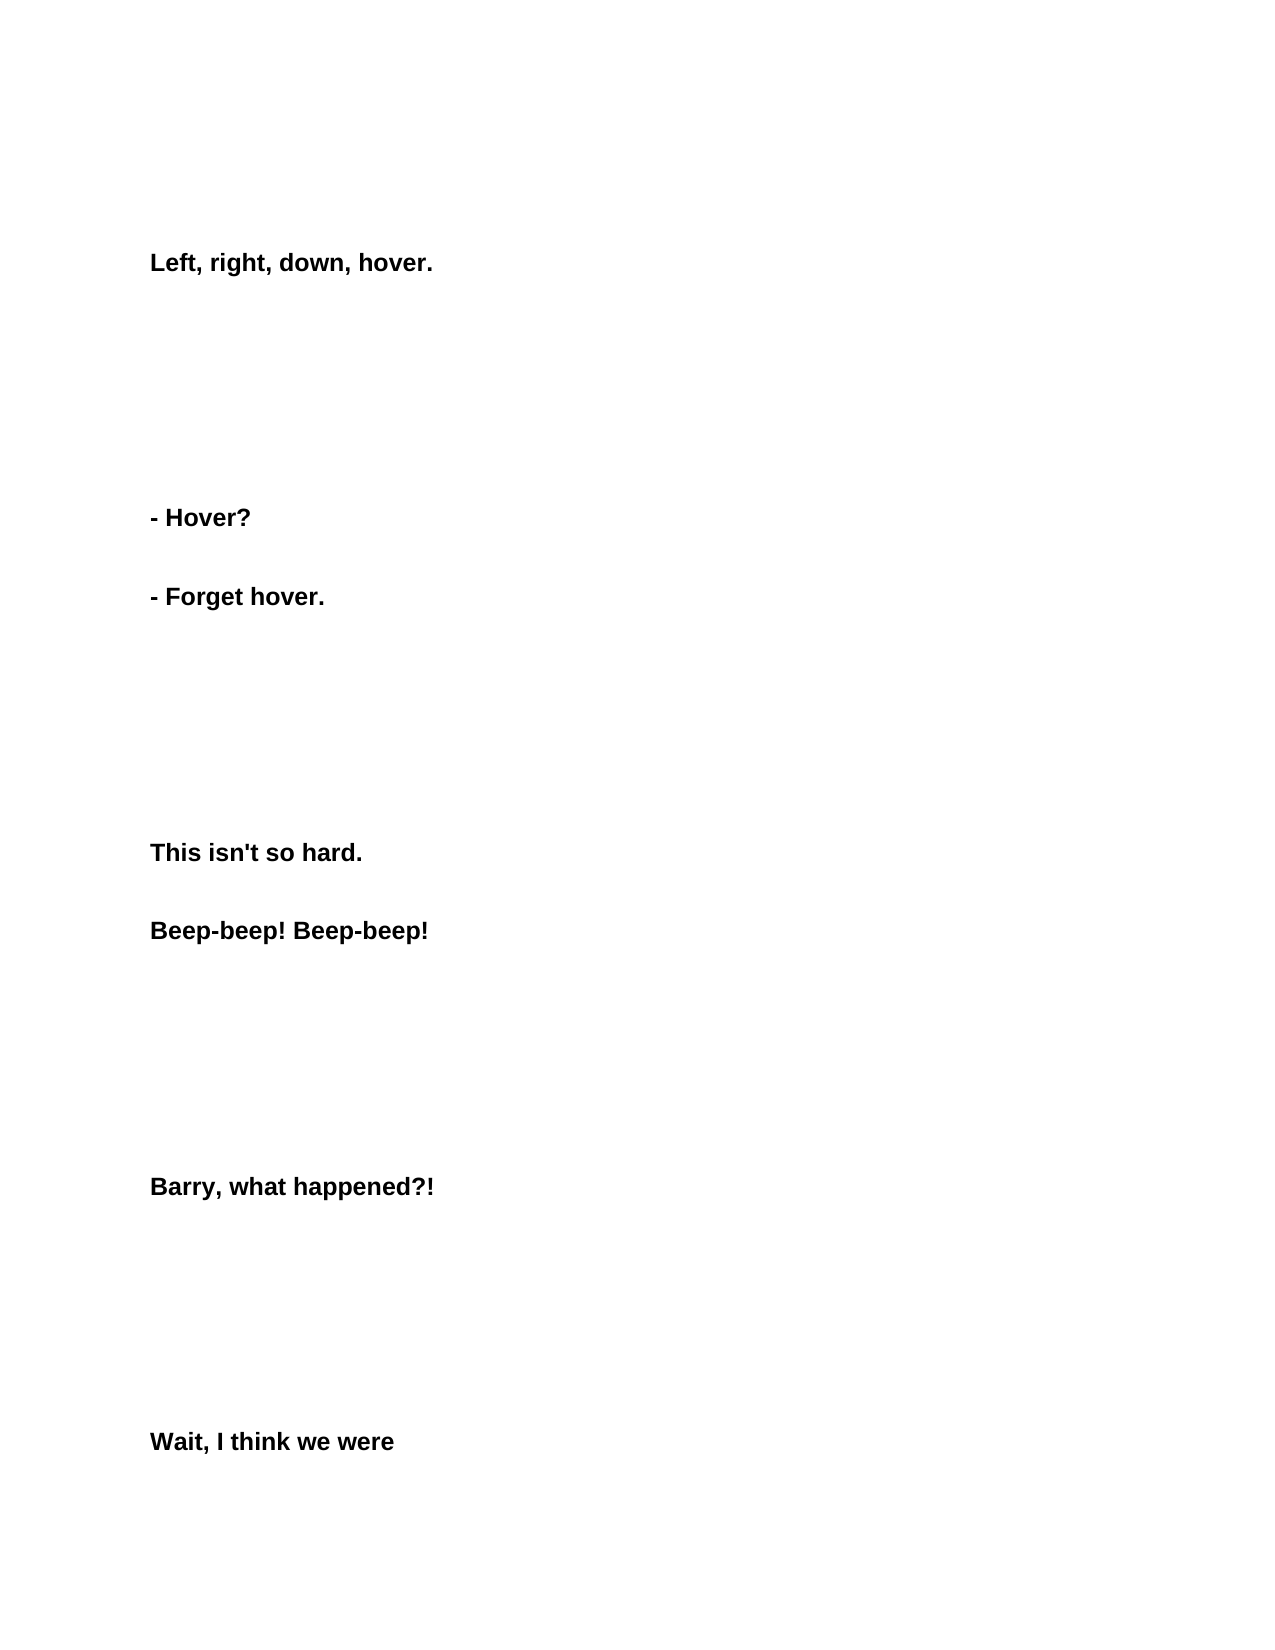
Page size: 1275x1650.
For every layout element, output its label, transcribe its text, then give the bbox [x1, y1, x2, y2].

subtitle This isn't so hard. [150, 837, 1125, 866]
subtitle Left, right, down, hover. [150, 248, 1125, 277]
subtitle - Hover? [150, 503, 1125, 532]
subtitle Wait, I think we were [150, 1427, 1125, 1456]
subtitle - Forget hover. [150, 582, 1125, 611]
subtitle Beep-beep! Beep-beep! [150, 916, 1125, 945]
subtitle Barry, what happened?! [150, 1172, 1125, 1200]
